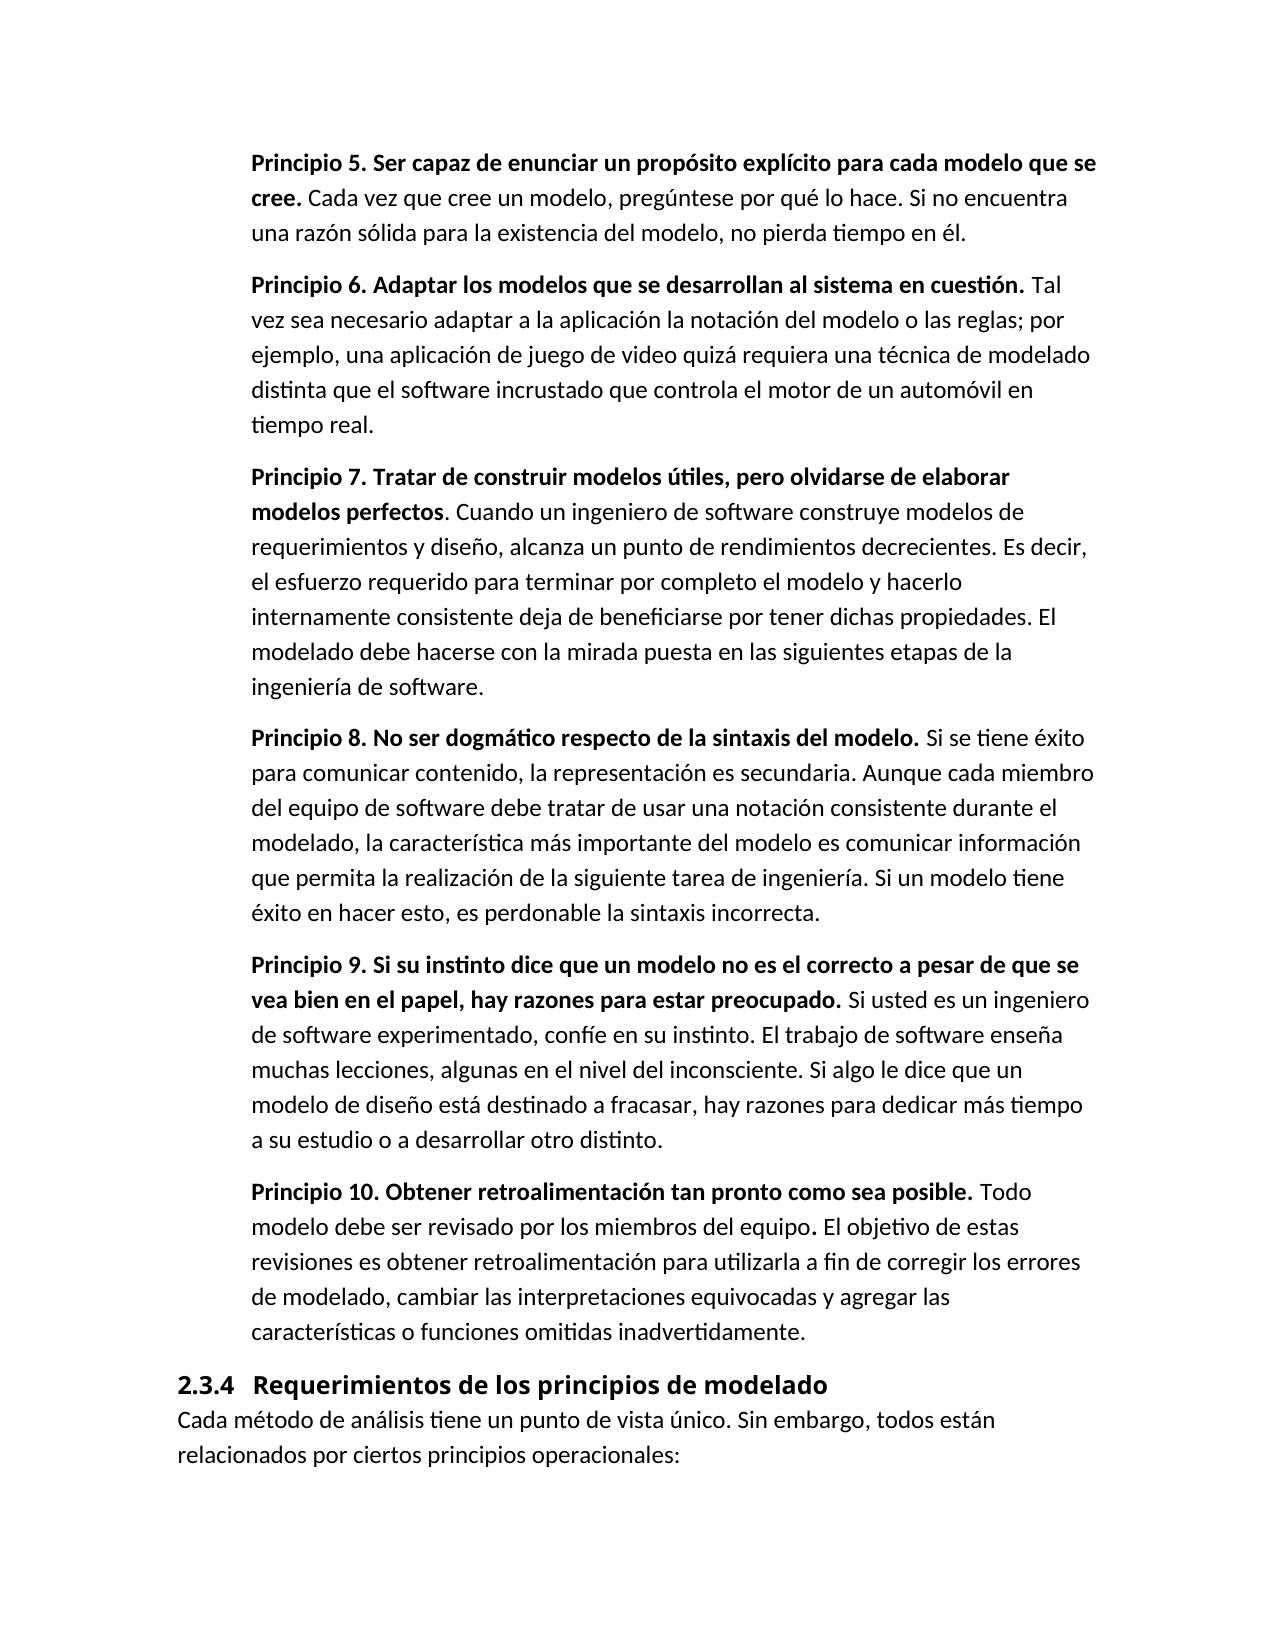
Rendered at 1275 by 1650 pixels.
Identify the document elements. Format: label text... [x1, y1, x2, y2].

text Cada método de análisis tiene un punto de vista único. Sin embargo, todos están relacionados por ciertos principios operacionales: [177, 1404, 1098, 1470]
text Principio 10. Obtener retroalimentación tan pronto como sea posible. Todo modelo debe ser revisado por los miembros del equipo. El objetivo de estas revisiones es obtener retroalimentación para utilizarla a fin de corregir los errores de modelado, cambiar las interpretaciones equivocadas y agregar las características o funciones omitidas inadvertidamente. [251, 1176, 1098, 1346]
text Principio 9. Si su instinto dice que un modelo no es el correcto a pesar de que se vea bien en el papel, hay razones para estar preocupado. Si usted es un ingeniero de software experimentado, confíe en su instinto. El trabajo de software enseña muchas lecciones, algunas en el nivel del inconsciente. Si algo le dice que un modelo de diseño está destinado a fracasar, hay razones para dedicar más tiempo a su estudio o a desarrollar otro distinto. [251, 949, 1098, 1155]
text Principio 6. Adaptar los modelos que se desarrollan al sistema en cuestión. Tal vez sea necesario adaptar a la aplicación la notación del modelo o las reglas; por ejemplo, una aplicación de juego de video quizá requiera una técnica de modelado distinta que el software incrustado que controla el motor de un automóvil en tiempo real. [251, 269, 1098, 440]
text Principio 5. Ser capaz de enunciar un propósito explícito para cada modelo que se cree. Cada vez que cree un modelo, pregúntese por qué lo hace. Si no encuentra una razón sólida para la existencia del modelo, no pierda tiempo en él. [251, 148, 1098, 248]
text Principio 7. Tratar de construir modelos útiles, pero olvidarse de elaborar modelos perfectos. Cuando un ingeniero de software construye modelos de requerimientos y diseño, alcanza un punto de rendimientos decrecientes. Es decir, el esfuerzo requerido para terminar por completo el modelo y hacerlo internamente consistente deja de beneficiarse por tener dichas propiedades. El modelado debe hacerse con la mirada puesta en las siguientes etapas de la ingeniería de software. [251, 461, 1098, 701]
subtitle Requerimientos de los principios de modelado [177, 1368, 1098, 1402]
text Principio 8. No ser dogmático respecto de la sintaxis del modelo. Si se tiene éxito para comunicar contenido, la representación es secundaria. Aunque cada miembro del equipo de software debe tratar de usar una notación consistente durante el modelado, la característica más importante del modelo es comunicar información que permita la realización de la siguiente tarea de ingeniería. Si un modelo tiene éxito en hacer esto, es perdonable la sintaxis incorrecta. [251, 723, 1098, 928]
